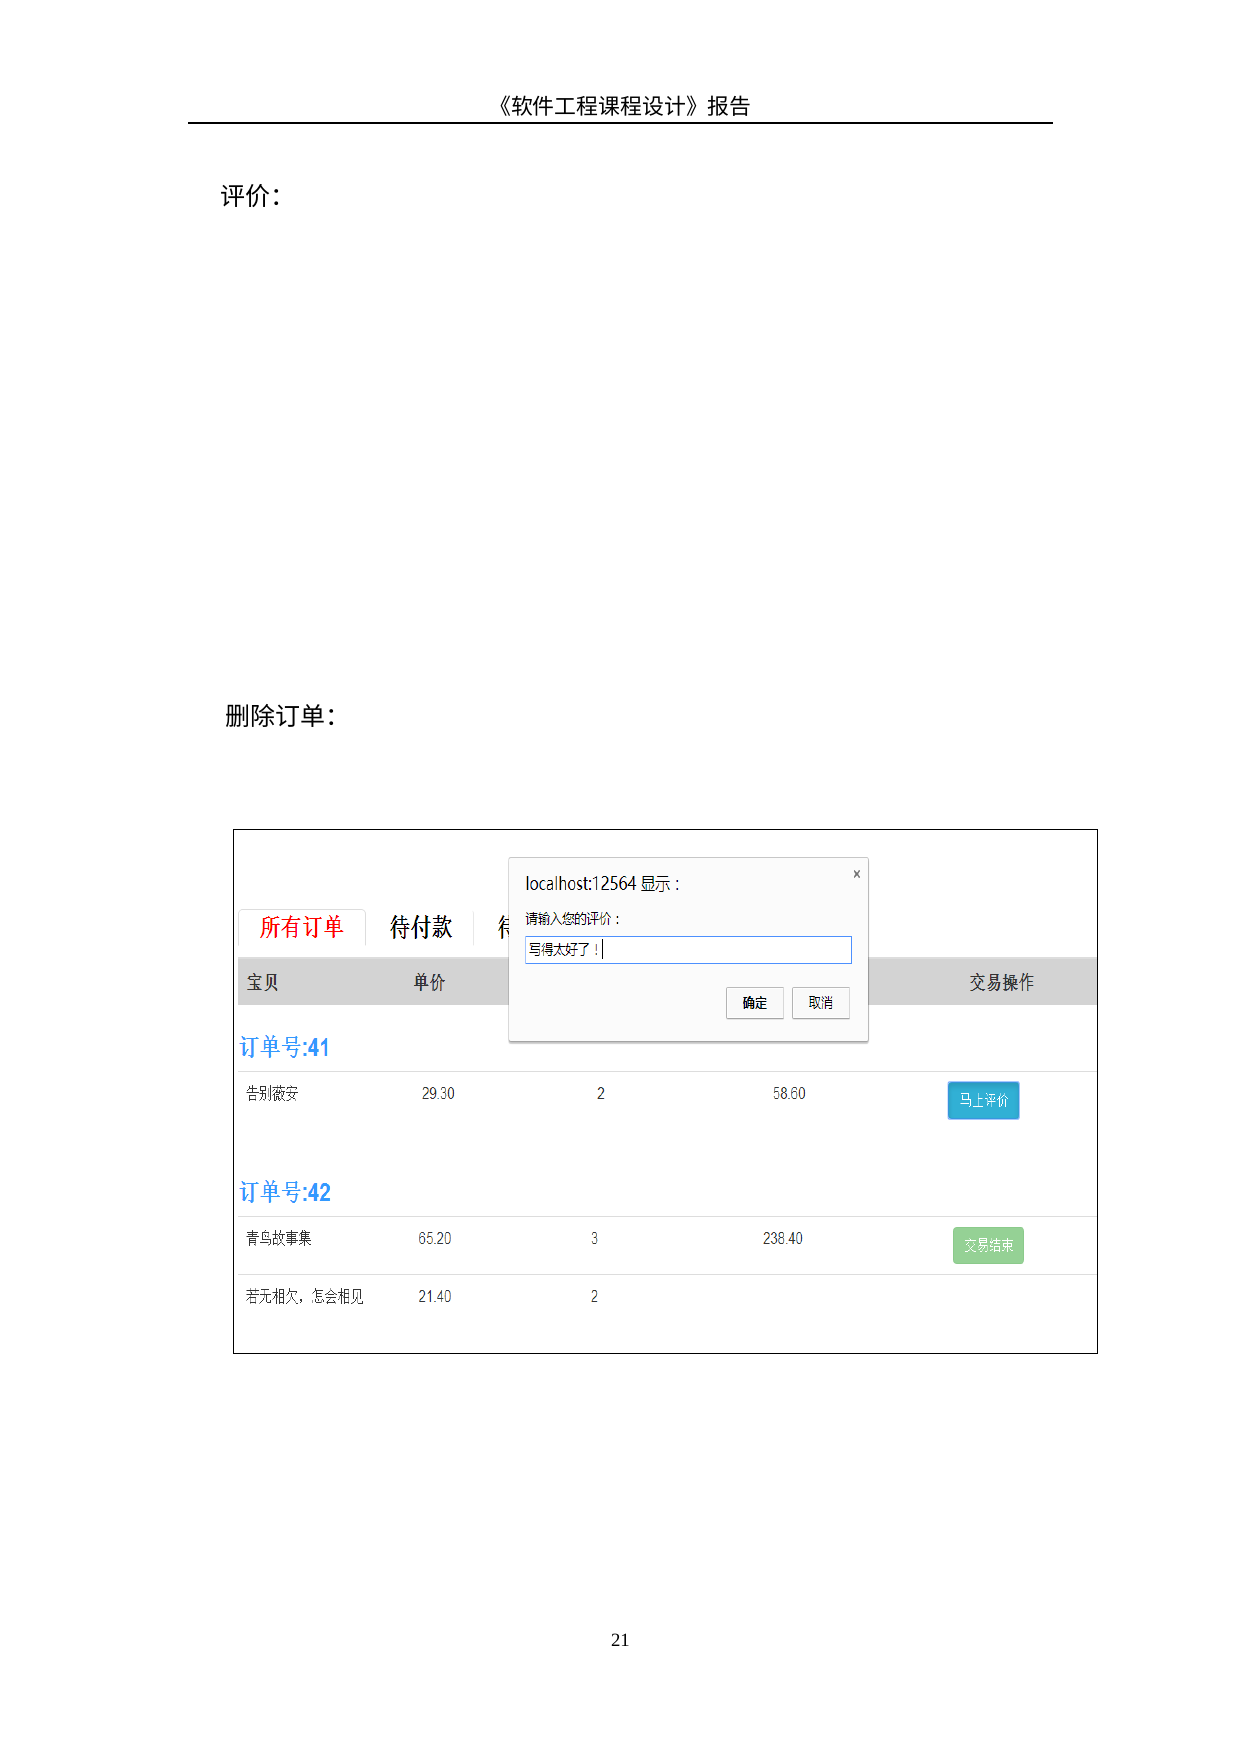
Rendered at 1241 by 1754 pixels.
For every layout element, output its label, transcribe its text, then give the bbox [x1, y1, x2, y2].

text 删除订单： [187, 682, 1053, 747]
text 评价： [187, 162, 1053, 227]
picture [234, 830, 1097, 1353]
